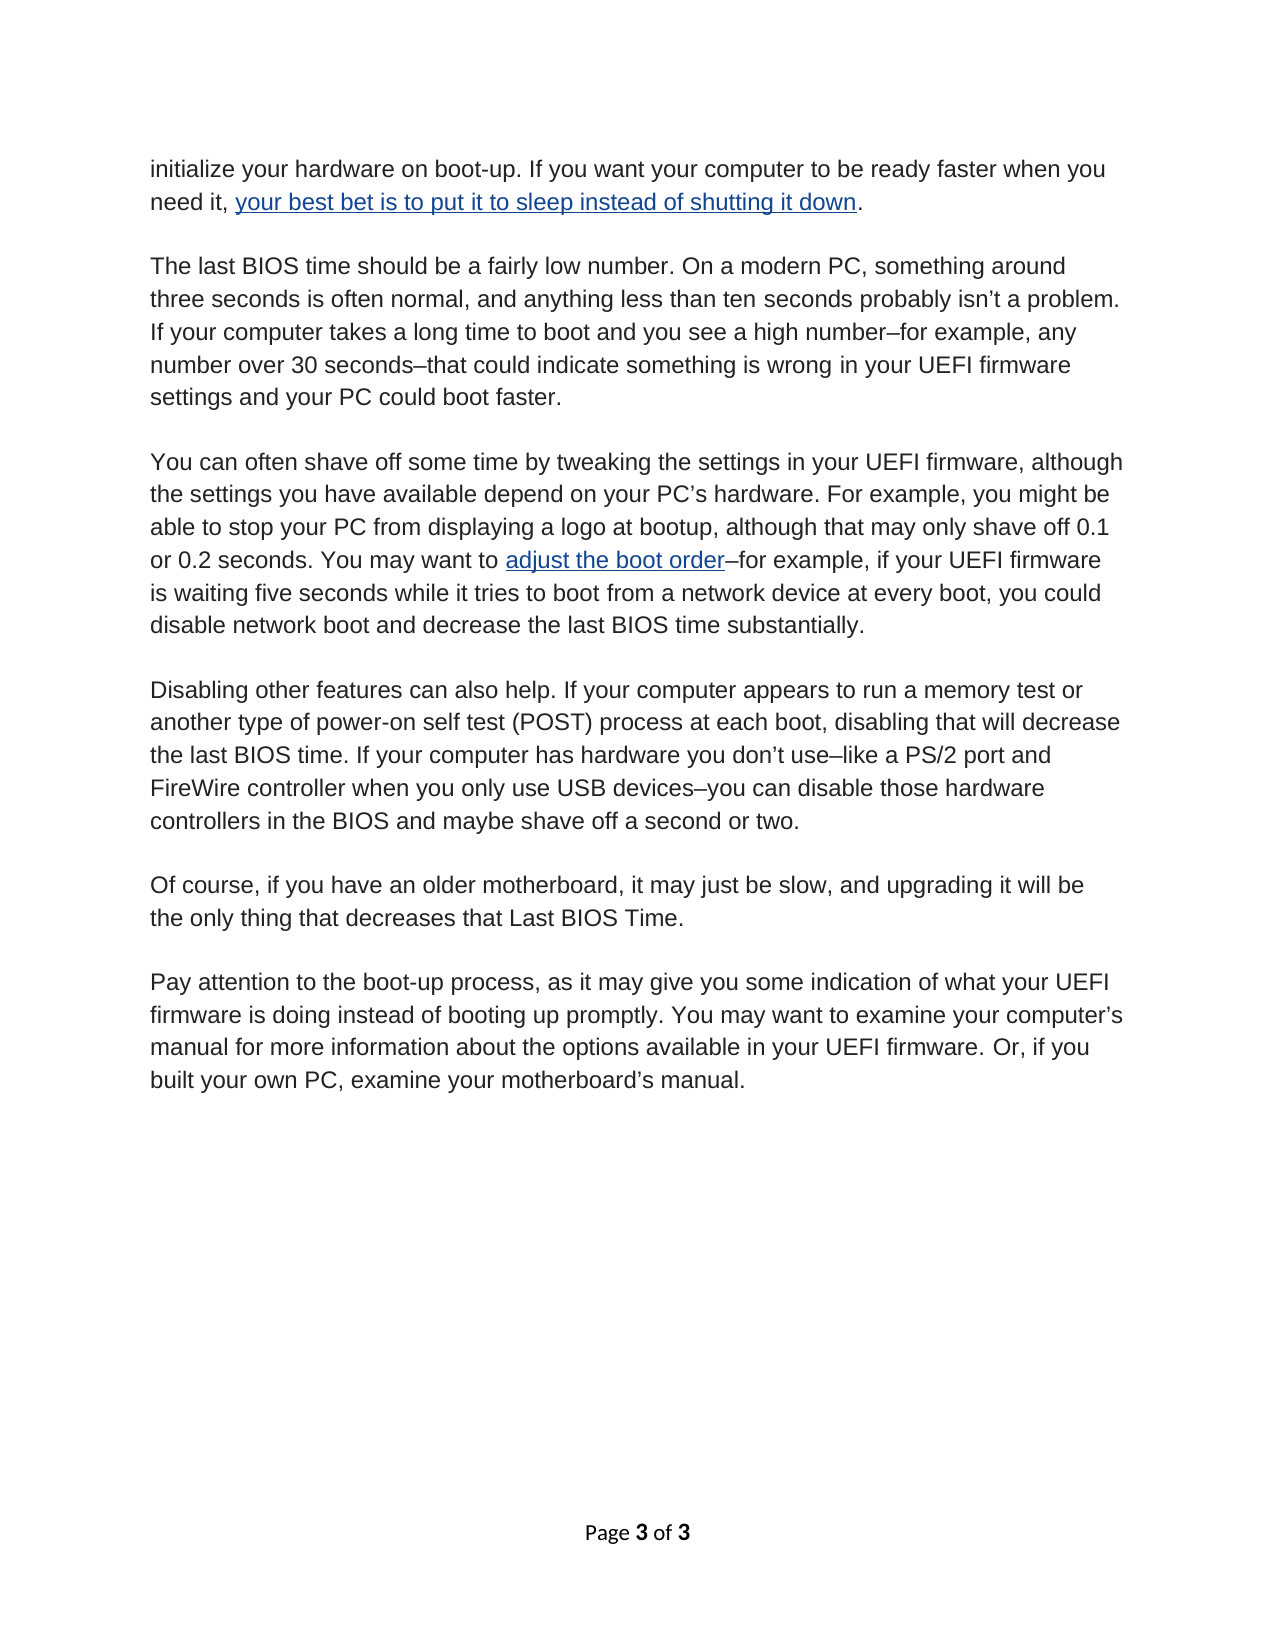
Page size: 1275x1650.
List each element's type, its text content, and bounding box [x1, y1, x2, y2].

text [150, 150, 1125, 216]
text Pay attention to the boot-up process, as it may give you some indication of what your UEFI firmware is doing instead of booting up promptly. You may want to examine your computer’s manual for more information about the options available in your UEFI firmware. Or, if you built your own PC, examine your motherboard’s manual. [150, 962, 1125, 1094]
text The last BIOS time should be a fairly low number. On a modern PC, something around three seconds is often normal, and anything less than ten seconds probably isn’t a problem. If your computer takes a long time to boot and you see a high number–for example, any number over 30 seconds–that could indicate something is wrong in your UEFI firmware settings and your PC could boot faster. [150, 247, 1125, 411]
text Disabling other features can also help. If your computer appears to run a memory test or another type of power-on self test (POST) process at each boot, disabling that will decrease the last BIOS time. If your computer has hardware you don’t use–like a PS/2 port and FireWire controller when you only use USB devices–you can disable those hardware controllers in the BIOS and maybe shave off a second or two. [150, 670, 1125, 834]
text You can often shave off some time by tweaking the settings in your UEFI firmware, although the settings you have available depend on your PC’s hardware. For example, you might be able to stop your PC from displaying a logo at bootup, although that may only shave off 0.1 or 0.2 seconds. You may want to adjust the boot order–for example, if your UEFI firmware is waiting five seconds while it tries to boot from a network device at every boot, you could disable network boot and decrease the last BIOS time substantially. [150, 442, 1125, 639]
text Of course, if you have an older motherboard, it may just be slow, and upgrading it will be the only thing that decreases that Last BIOS Time. [150, 866, 1125, 931]
